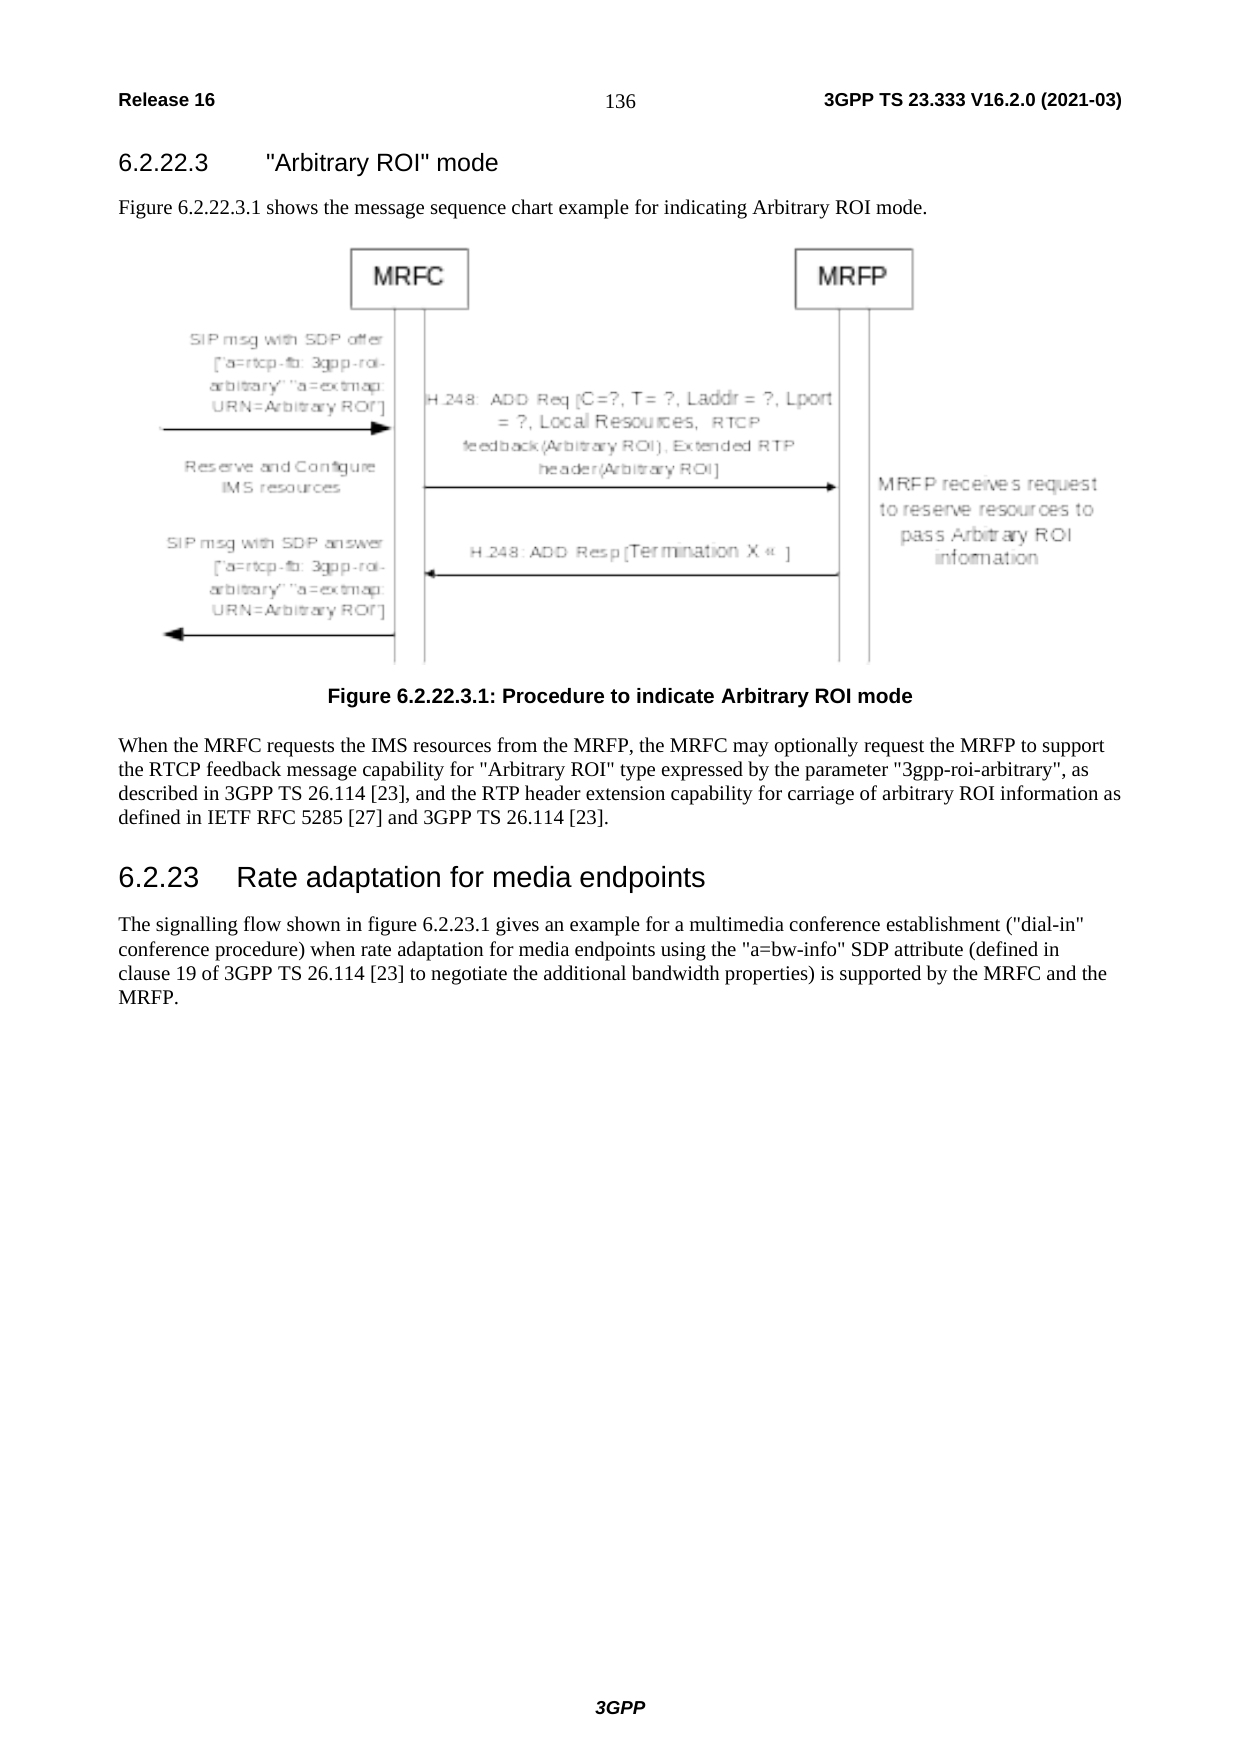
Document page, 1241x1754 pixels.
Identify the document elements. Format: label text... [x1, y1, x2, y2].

text Figure 6.2.22.3.1: Procedure to indicate Arbitrary ROI mode [118, 684, 1122, 708]
text Figure 6.2.22.3.1 shows the message sequence chart example for indicating Arbitrary ROI mode. [118, 195, 1122, 219]
text The signalling flow shown in figure 6.2.23.1 gives an example for a multimedia conference establishment ("dial-in" conference procedure) when rate adaptation for media endpoints using the "a=bw-info" SDP attribute (defined in clause 19 of 3GPP TS 26.114 [23] to negotiate the additional bandwidth properties) is supported by the MRFC and the MRFP. [118, 912, 1122, 1009]
text When the MRFC requests the IMS resources from the MRFP, the MRFC may optionally request the MRFP to support the RTCP feedback message capability for "Arbitrary ROI" type expressed by the parameter "3gpp-roi-arbitrary", as described in 3GPP TS 26.114 [23], and the RTP header extension capability for carriage of arbitrary ROI information as defined in IETF RFC 5285 [27] and 3GPP TS 26.114 [23]. [118, 733, 1122, 829]
subtitle 6.2.23 Rate adaptation for media endpoints [118, 860, 1122, 894]
subtitle 6.2.22.3 "Arbitrary ROI" mode [118, 147, 1122, 176]
